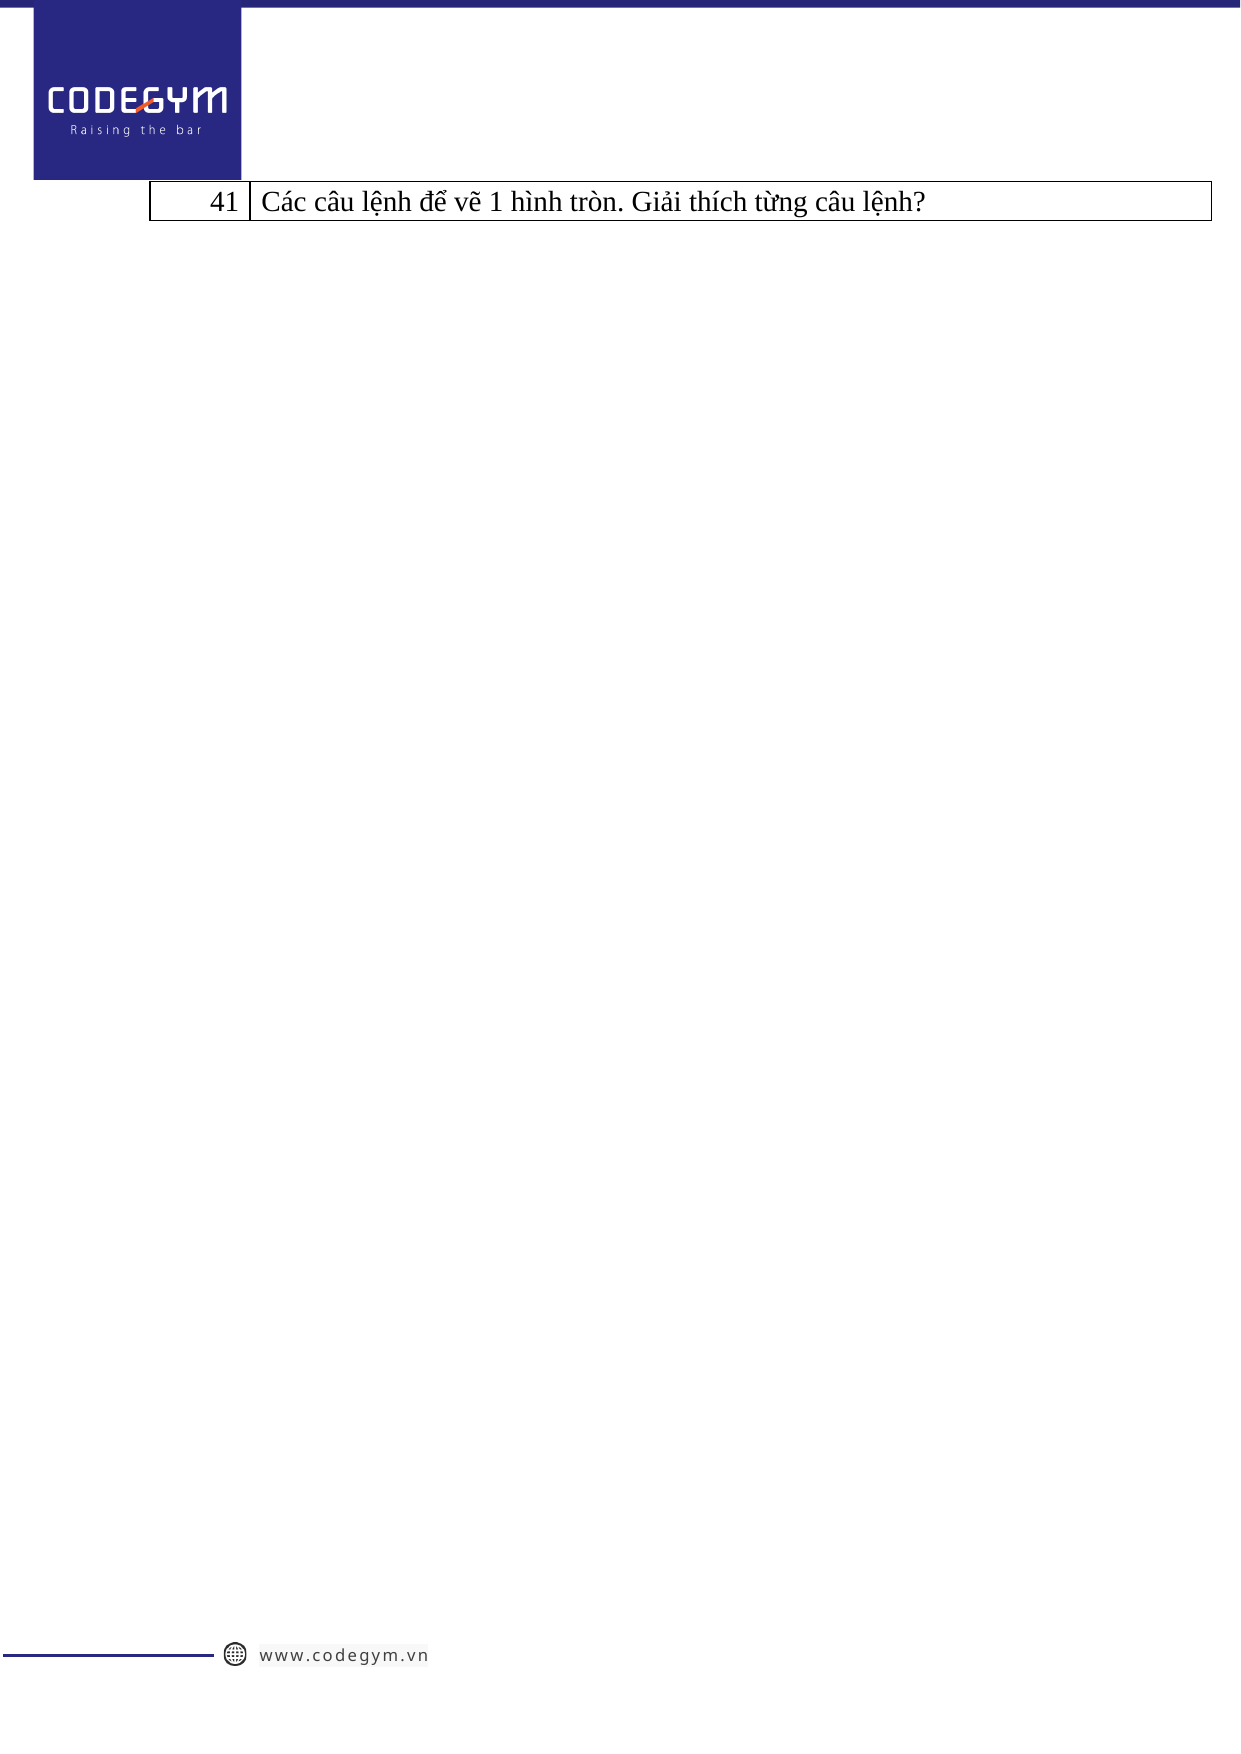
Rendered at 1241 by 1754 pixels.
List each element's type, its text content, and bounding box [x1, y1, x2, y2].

table_cell Các câu lệnh để vẽ 1 hình tròn. Giải thích từng câu lệnh? [251, 182, 1211, 220]
table_cell 41 [151, 182, 249, 220]
picture [223, 1642, 247, 1666]
picture [32, 0, 242, 179]
